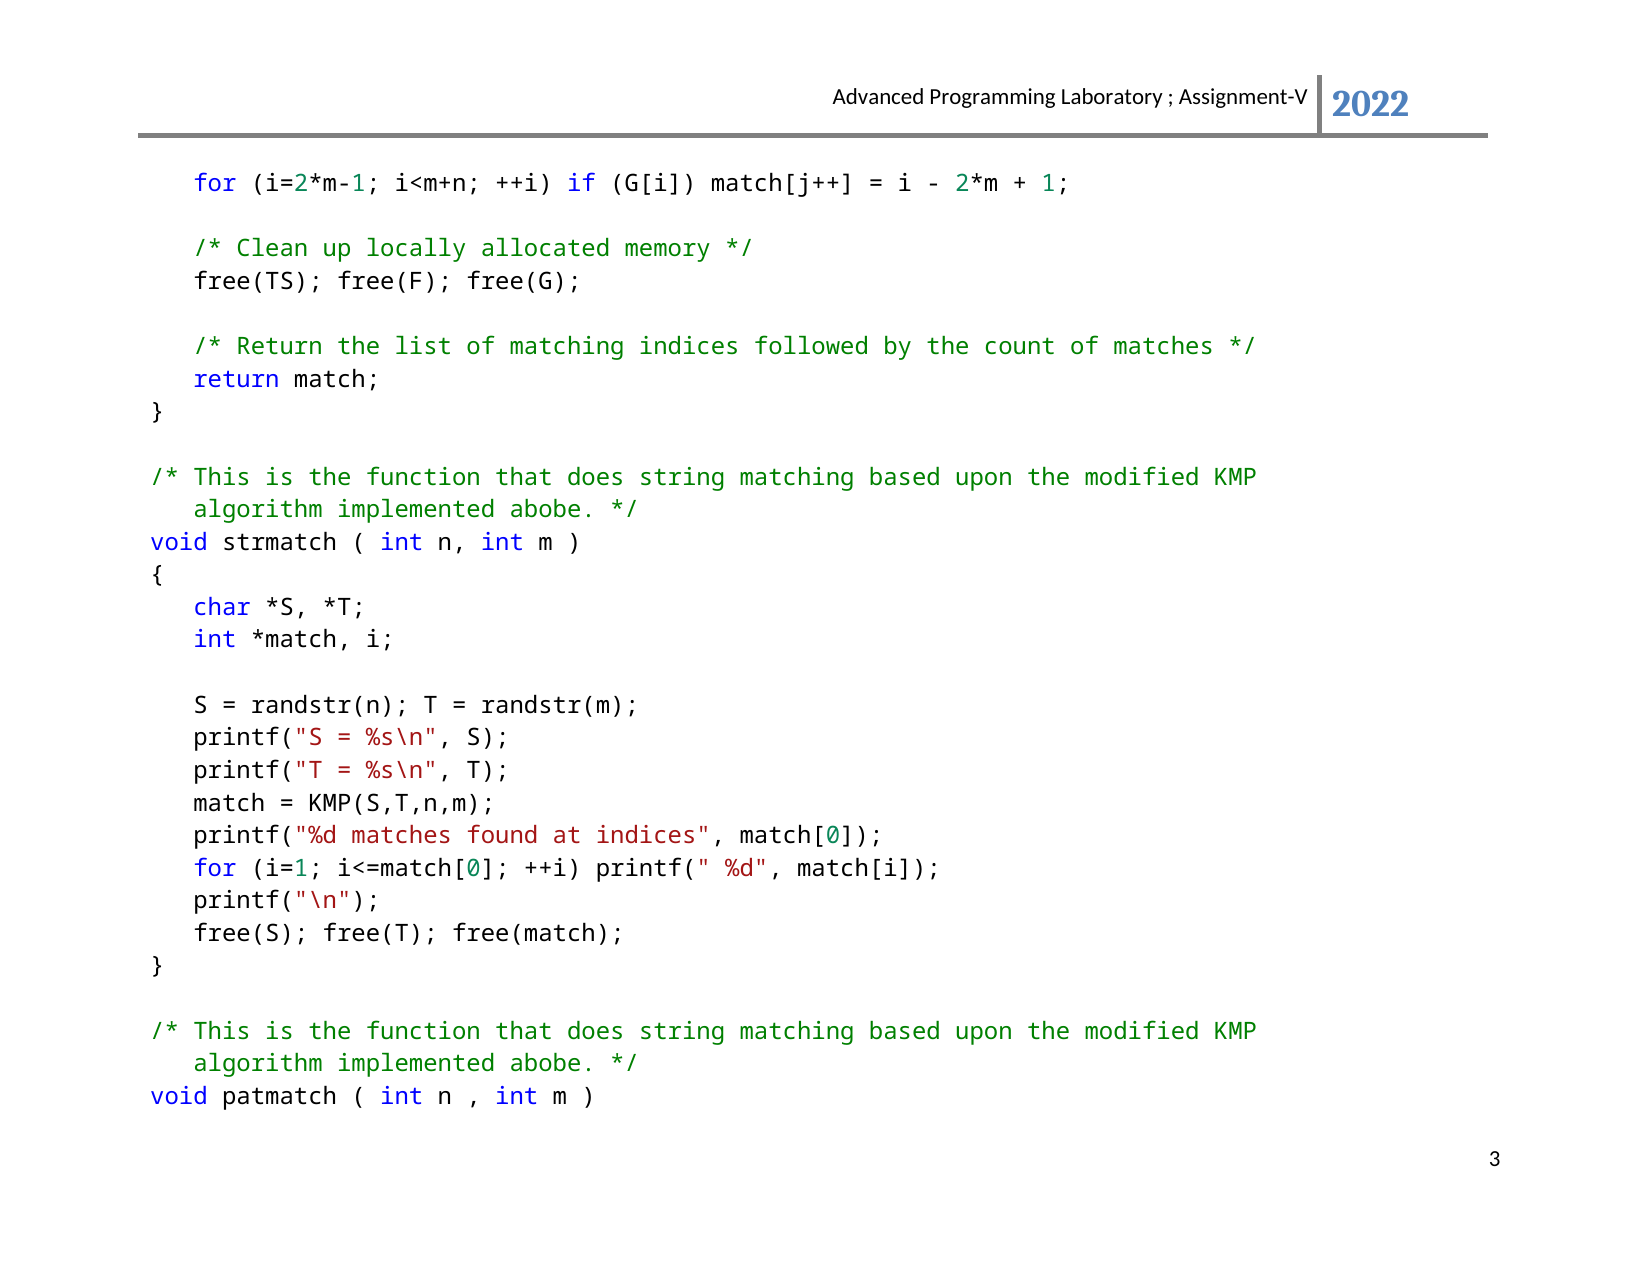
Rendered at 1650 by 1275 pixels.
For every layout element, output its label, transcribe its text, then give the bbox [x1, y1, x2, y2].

text return match; [150, 361, 1500, 394]
text free(TS); free(F); free(G); [150, 264, 1500, 296]
text algorithm implemented abobe. */ [150, 492, 1500, 524]
text char *S, *T; [150, 590, 1500, 622]
text /* Return the list of matching indices followed by the count of matches */ [150, 329, 1500, 361]
text printf("T = %s\n", T); [150, 753, 1500, 785]
text algorithm implemented abobe. */ [150, 1046, 1500, 1079]
text match = KMP(S,T,n,m); [150, 785, 1500, 818]
text printf("\n"); [150, 883, 1500, 916]
text free(S); free(T); free(match); [150, 916, 1500, 948]
text /* This is the function that does string matching based upon the modified KMP [150, 459, 1500, 492]
text int *match, i; [150, 622, 1500, 655]
text S = randstr(n); T = randstr(m); [150, 687, 1500, 720]
text /* Clean up locally allocated memory */ [150, 231, 1500, 264]
text { [150, 557, 1500, 590]
text void strmatch ( int n, int m ) [150, 524, 1500, 557]
text for (i=1; i<=match[0]; ++i) printf(" %d", match[i]); [150, 851, 1500, 883]
text /* This is the function that does string matching based upon the modified KMP [150, 1013, 1500, 1046]
text for (i=2*m-1; i<m+n; ++i) if (G[i]) match[j++] = i - 2*m + 1; [150, 166, 1500, 198]
text } [150, 948, 1500, 981]
text printf("S = %s\n", S); [150, 720, 1500, 753]
text void patmatch ( int n , int m ) [150, 1079, 1500, 1111]
text } [150, 394, 1500, 427]
text printf("%d matches found at indices", match[0]); [150, 818, 1500, 851]
